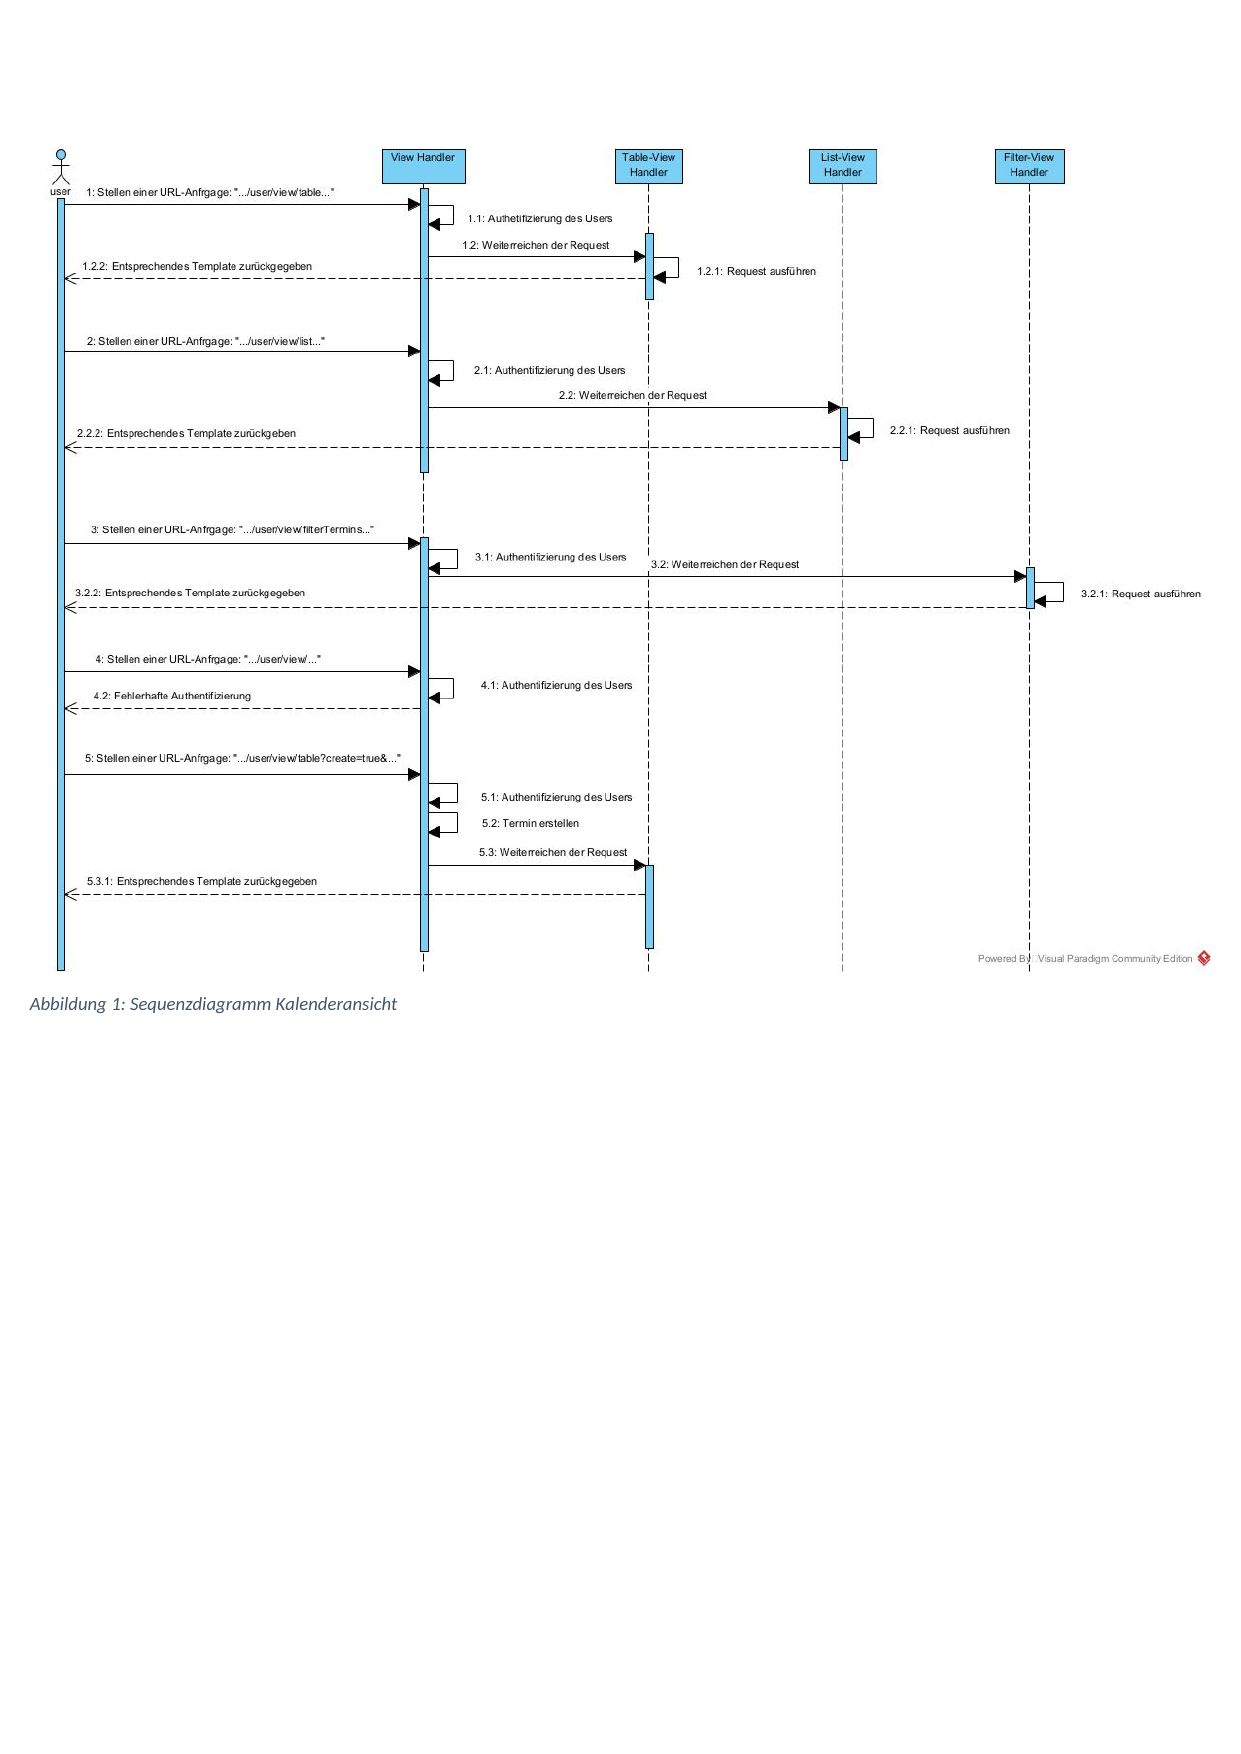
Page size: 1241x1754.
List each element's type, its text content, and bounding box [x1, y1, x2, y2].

picture [29, 147, 1215, 974]
